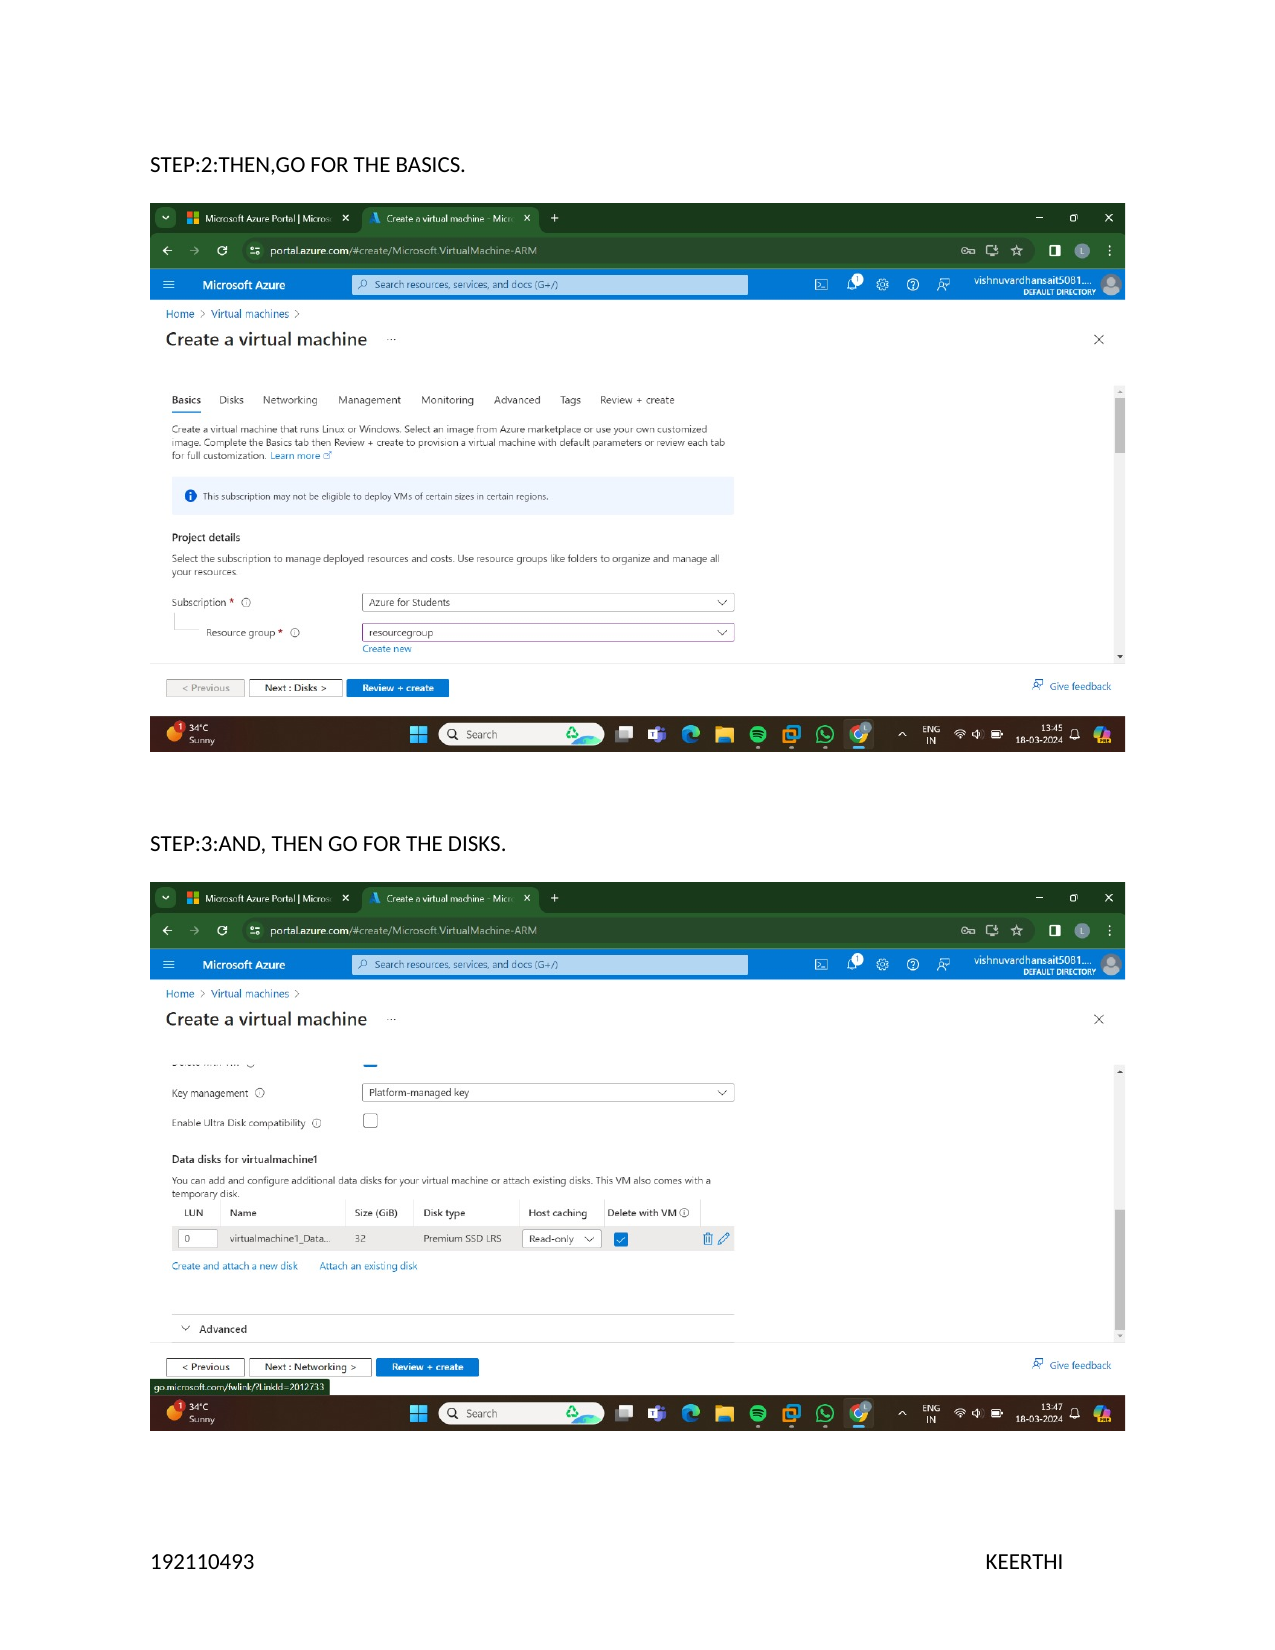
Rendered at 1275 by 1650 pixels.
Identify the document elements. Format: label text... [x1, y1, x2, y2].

picture [150, 203, 1125, 752]
text STEP:2:THEN,GO FOR THE BASICS. [150, 150, 1125, 178]
picture [150, 882, 1125, 1431]
text STEP:3:AND, THEN GO FOR THE DISKS. [150, 829, 1125, 857]
